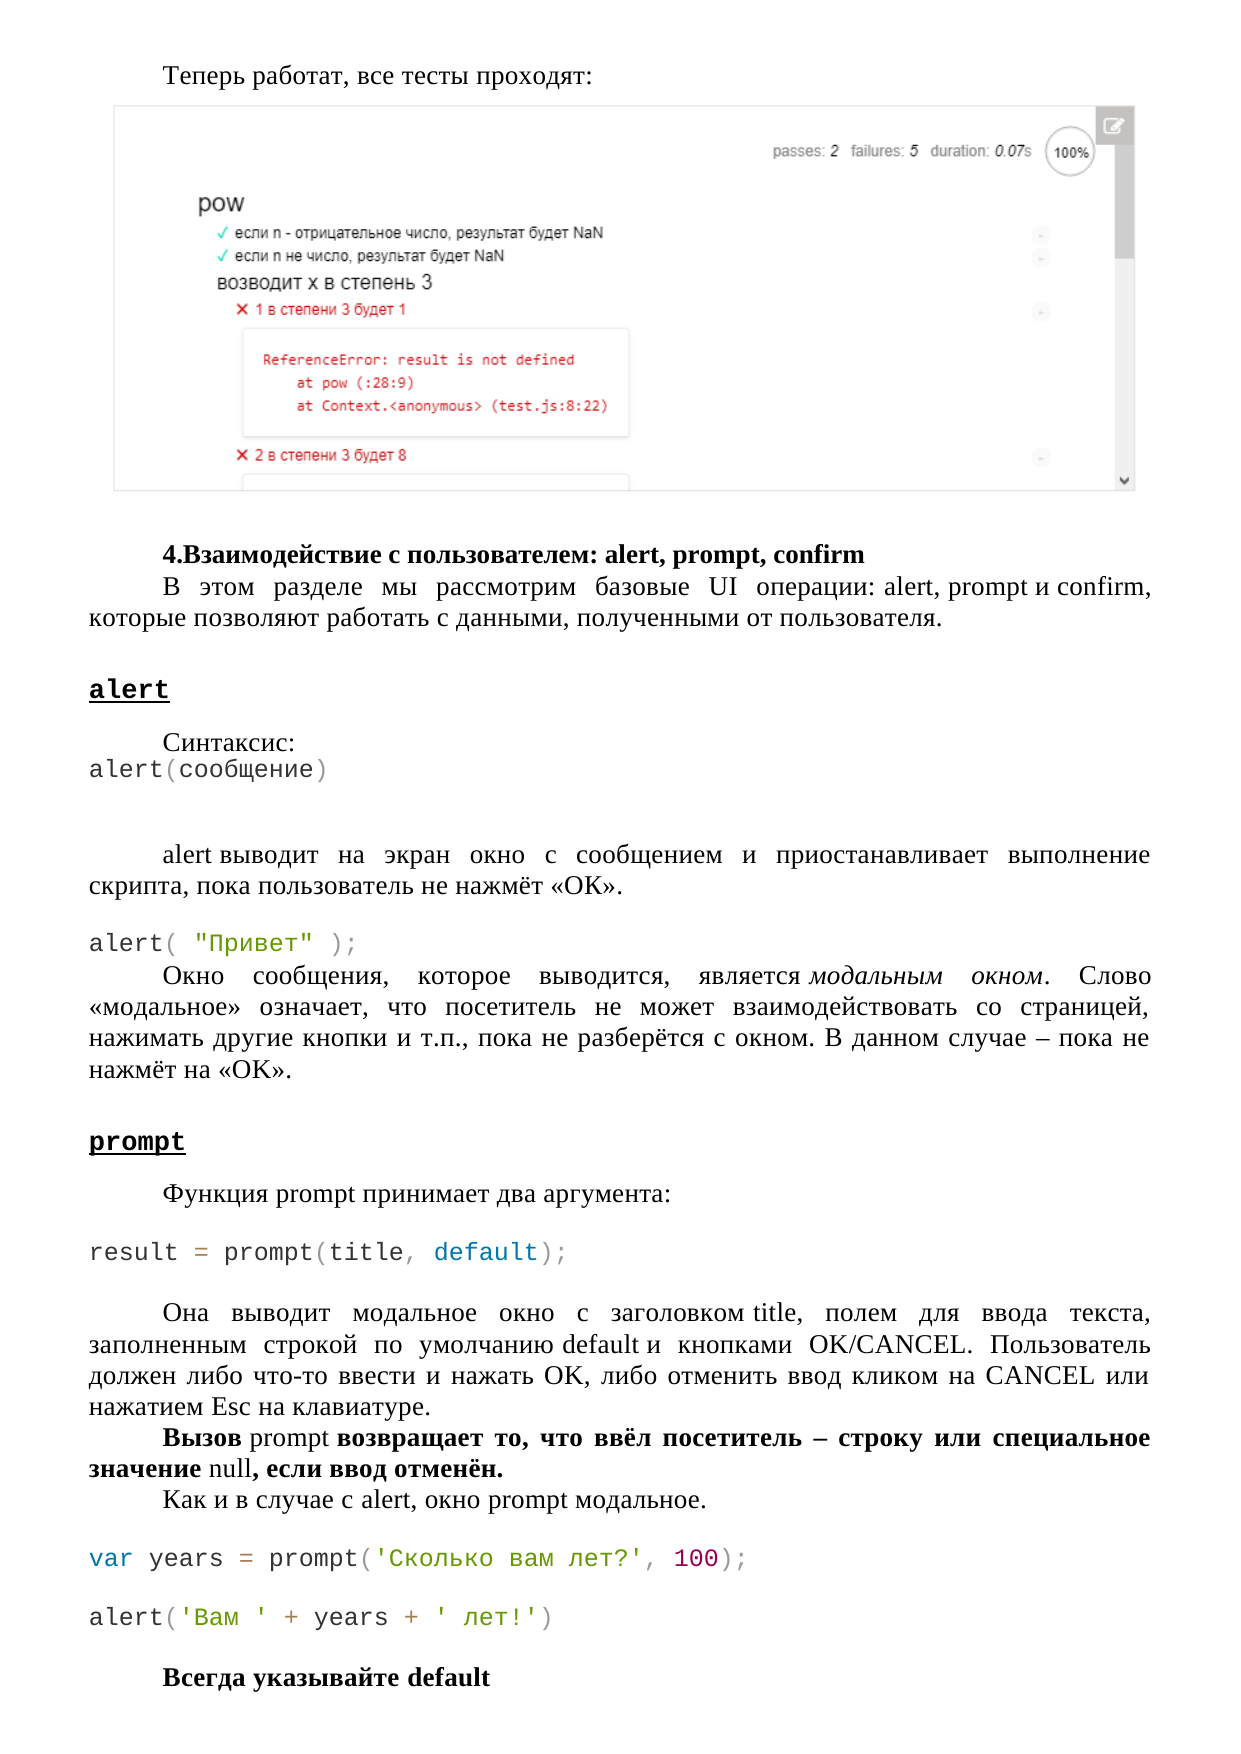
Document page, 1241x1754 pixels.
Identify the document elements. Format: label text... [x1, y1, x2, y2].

text Вызов prompt возвращает то, что ввёл посетитель – строку или специальное значение null, если ввод отменён. [89, 1421, 1152, 1483]
text В этом разделе мы рассмотрим базовые UI операции: alert, prompt и confirm, которые позволяют работать с данными, полученными от пользователя. [89, 570, 1152, 632]
subtitle alert [89, 657, 1152, 707]
text Она выводит модальное окно с заголовком title, полем для ввода текста, заполненным строкой по умолчанию default и кнопками OK/CANCEL. Пользователь должен либо что-то ввести и нажать OK, либо отменить ввод кликом на CANCEL или нажатием Esc на клавиатуре. [89, 1297, 1152, 1421]
text Всегда указывайте default [89, 1661, 1152, 1692]
text alert выводит на экран окно с сообщением и приостанавливает выполнение скрипта, пока пользователь не нажмёт «ОК». [89, 838, 1152, 900]
subtitle prompt [89, 1109, 1152, 1159]
list 4.Взаимодействие с пользователем: alert, prompt, confirm [162, 539, 1152, 570]
text var years = prompt('Сколько вам лет?', 100); [89, 1546, 1152, 1574]
text Функция prompt принимает два аргумента: [89, 1178, 1152, 1209]
text Окно сообщения, которое выводится, является модальным окном. Слово «модальное» означает, что посетитель не может взаимодействовать со страницей, нажимать другие кнопки и т.п., пока не разберётся с окном. В данном случае – пока не нажмёт на «OK». [89, 959, 1152, 1084]
text Теперь работат, все тесты проходят: [89, 59, 1152, 90]
text result = prompt(title, default); [89, 1240, 1152, 1268]
picture [88, 90, 1152, 508]
text alert('Вам ' + years + ' лет!') [89, 1604, 1152, 1633]
text alert( "Привет" ); [89, 931, 1152, 959]
text alert(сообщение) [89, 757, 1152, 785]
text Как и в случае с alert, окно prompt модальное. [89, 1483, 1152, 1514]
text Синтаксис: [89, 726, 1152, 757]
